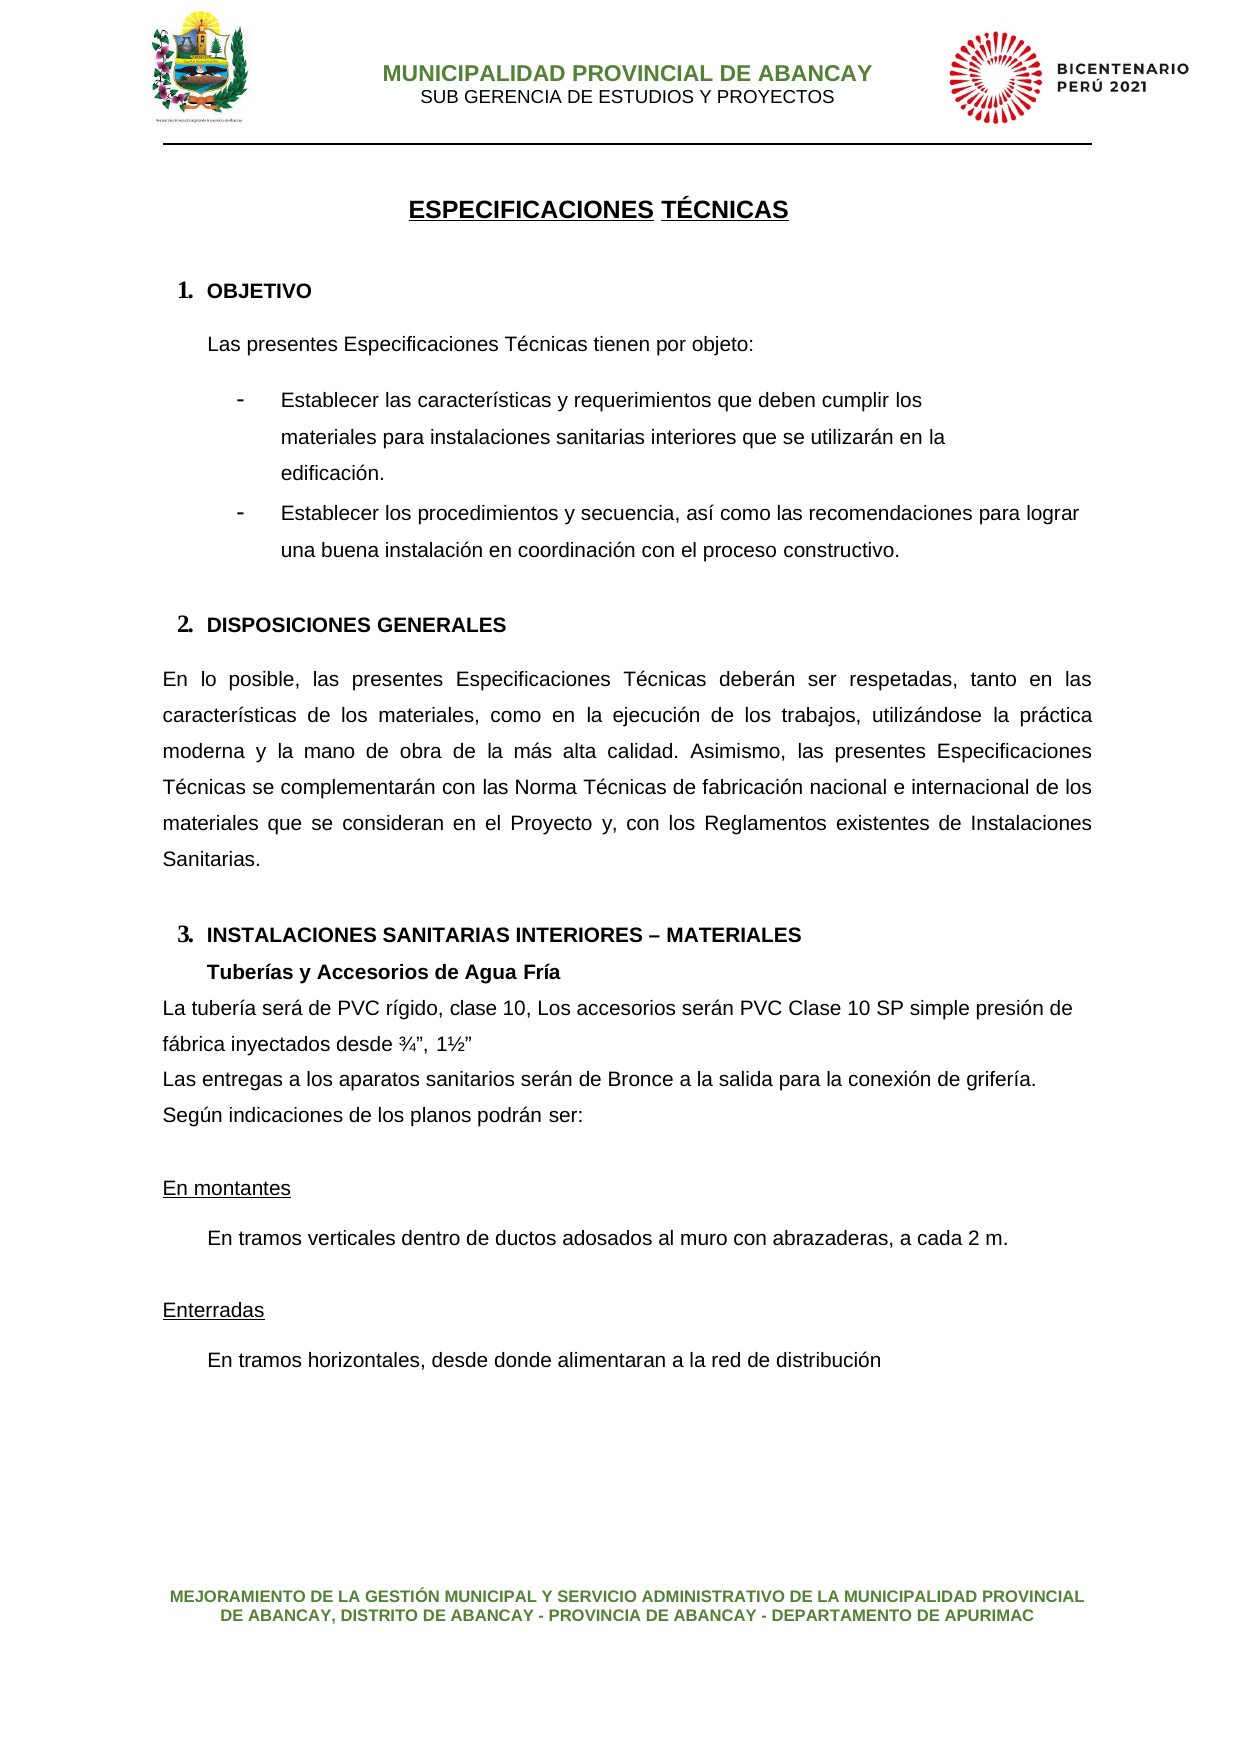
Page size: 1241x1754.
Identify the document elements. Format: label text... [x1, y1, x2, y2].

list Establecer las características y requerimientos que deben cumplir los materiales para instalaciones sanitarias interiores que se utilizarán en la edificación. [236, 384, 1003, 484]
subtitle DISPOSICIONES GENERALES [177, 609, 1092, 638]
subtitle ESPECIFICACIONES TÉCNICAS [228, 195, 955, 224]
text En lo posible, las presentes Especificaciones Técnicas deberán ser respetadas, tanto en las características de los materiales, como en la ejecución de los trabajos, utilizándose la práctica moderna y la mano de obra de la más alta calidad. Asimismo, las presentes Especificaciones Técnicas se complementarán con las Norma Técnicas de fabricación nacional e internacional de los materiales que se consideran en el Proyecto y, con los Reglamentos existentes de Instalaciones Sanitarias. [162, 667, 1092, 870]
subtitle OBJETIVO [177, 275, 1092, 304]
picture [942, 21, 1195, 127]
picture [139, 11, 252, 127]
subtitle INSTALACIONES SANITARIAS INTERIORES – MATERIALES Tuberías y Accesorios de Agua Fría [177, 919, 811, 983]
text La tubería será de PVC rígido, clase 10, Los accesorios serán PVC Clase 10 SP simple presión de fábrica inyectados desde ¾”, 1½” [162, 995, 1092, 1055]
text En tramos verticales dentro de ductos adosados al muro con abrazaderas, a cada 2 m. [207, 1225, 1092, 1249]
text Enterradas [162, 1298, 1092, 1322]
text Las entregas a los aparatos sanitarios serán de Bronce a la salida para la conexión de grifería. Según indicaciones de los planos podrán ser: [162, 1067, 1078, 1127]
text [207, 1348, 1092, 1372]
text Las presentes Especificaciones Técnicas tienen por objeto: [207, 332, 1092, 356]
list Establecer los procedimientos y secuencia, así como las recomendaciones para lograr una buena instalación en coordinación con el proceso constructivo. [236, 497, 1092, 561]
text En montantes [162, 1176, 1092, 1200]
